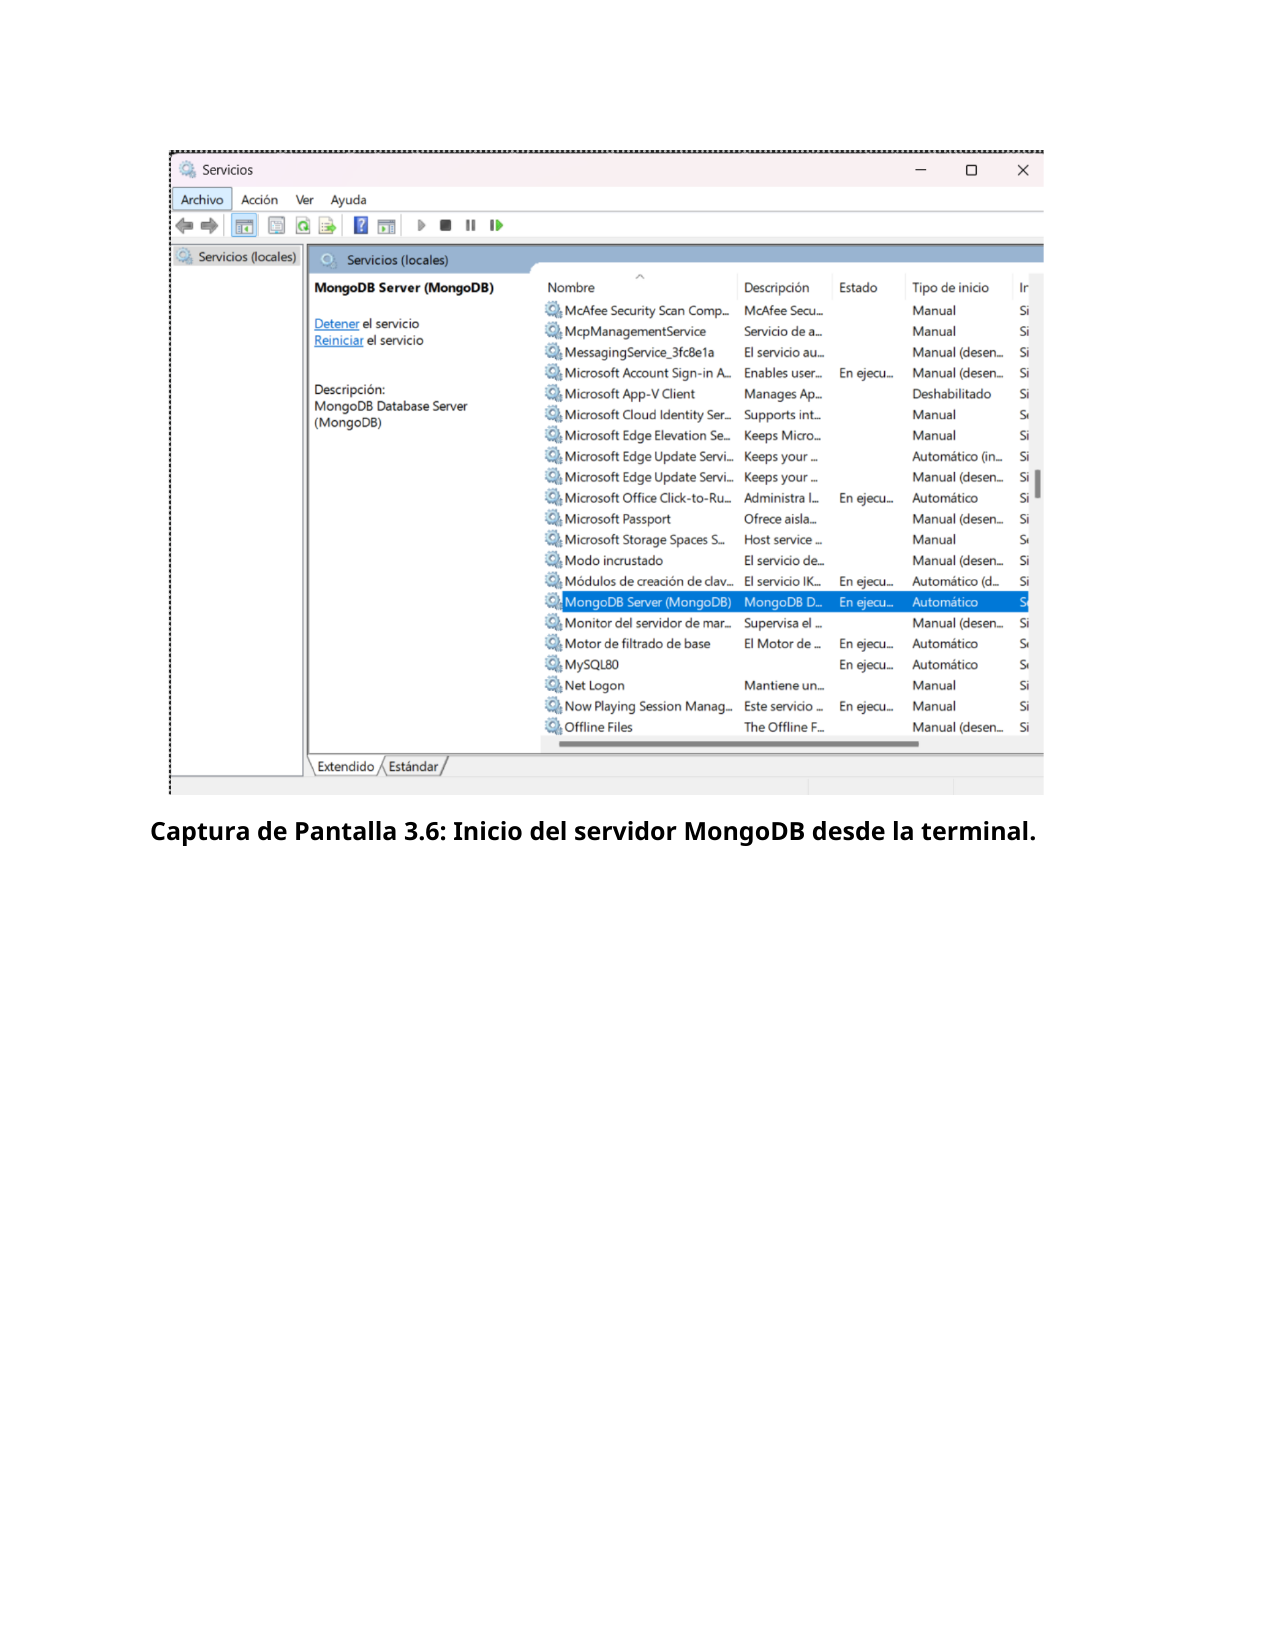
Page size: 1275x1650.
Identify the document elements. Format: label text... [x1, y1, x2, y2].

text Captura de Pantalla 3.6: Inicio del servidor MongoDB desde la terminal. [150, 813, 1125, 848]
picture [168, 150, 1044, 795]
